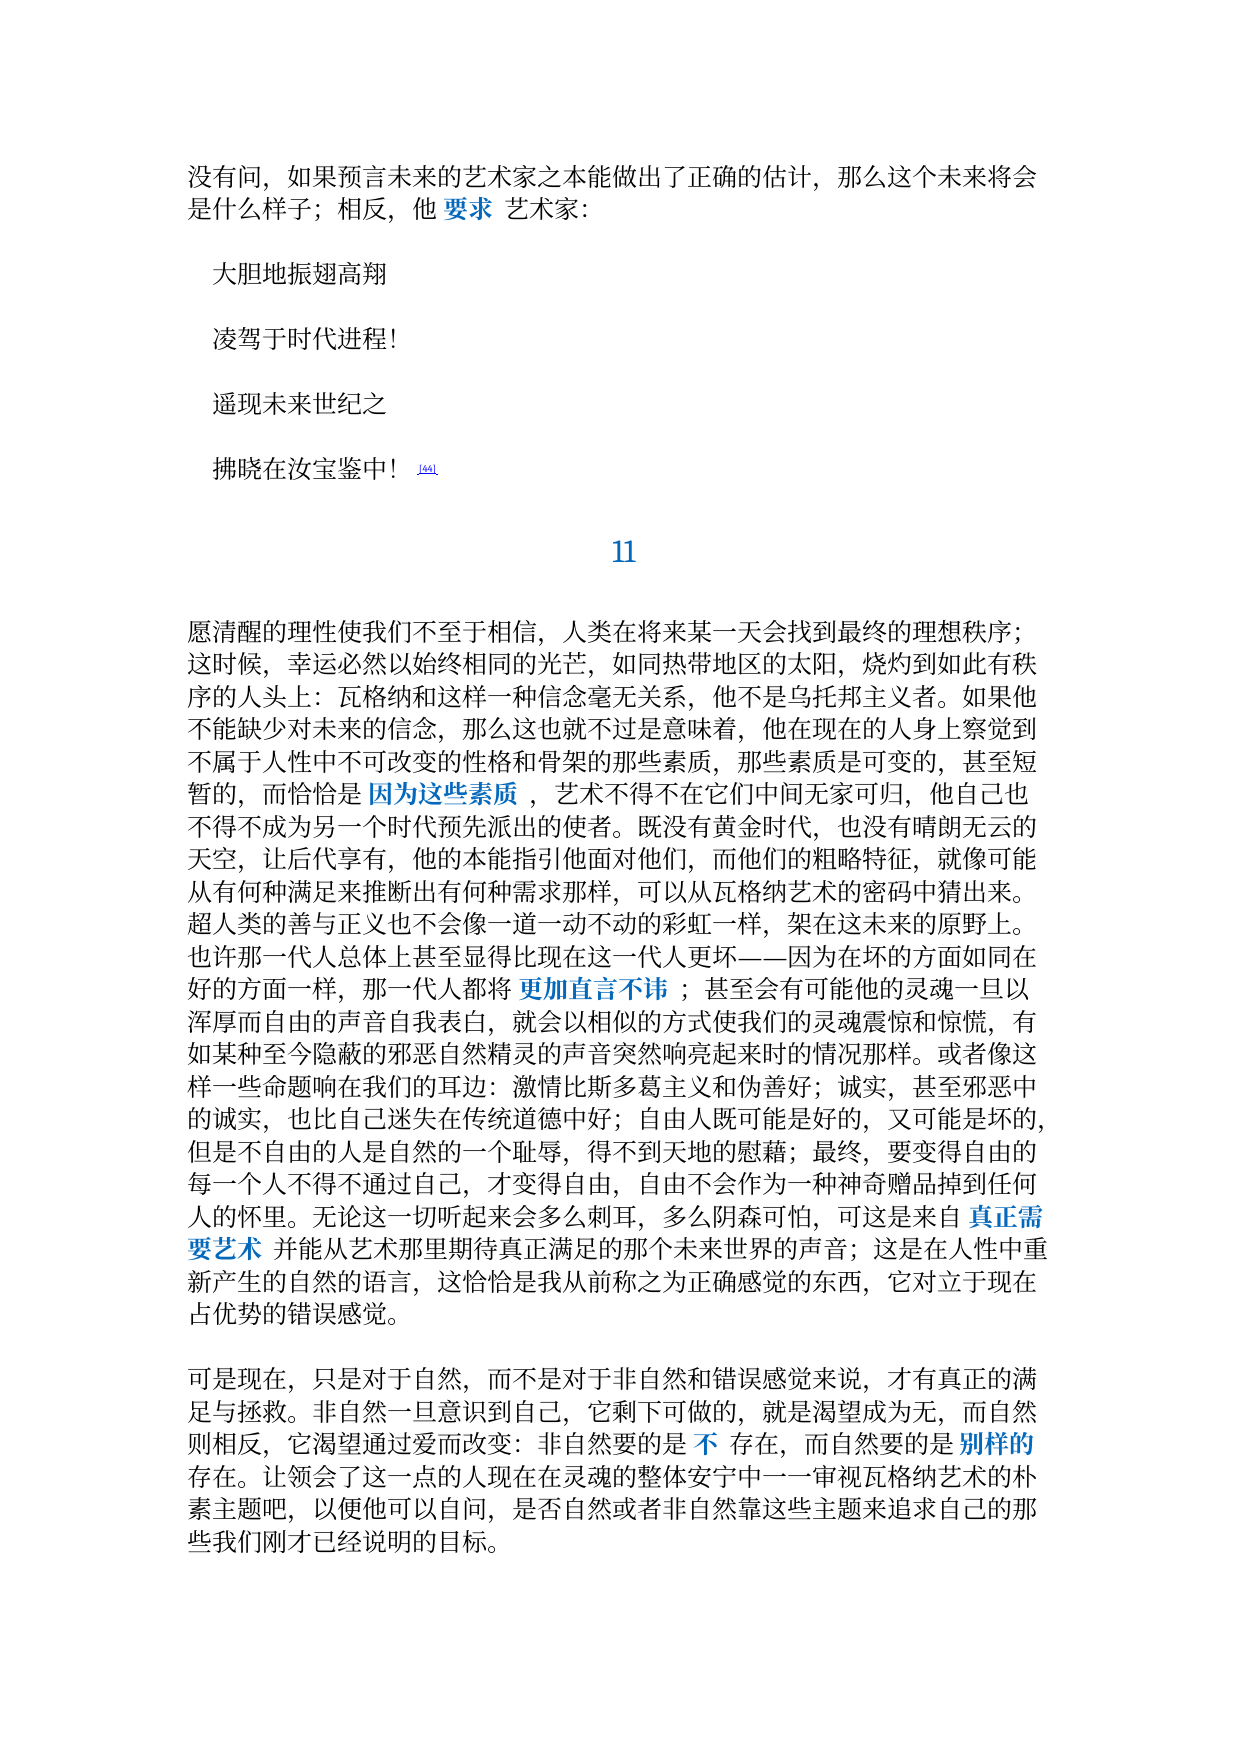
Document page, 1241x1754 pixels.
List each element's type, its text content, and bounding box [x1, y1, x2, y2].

text 愿清醒的理性使我们不至于相信，人类在将来某一天会找到最终的理想秩序；这时候，幸运必然以始终相同的光芒，如同热带地区的太阳，烧灼到如此有秩序的人头上：瓦格纳和这样一种信念毫无关系，他不是乌托邦主义者。如果他不能缺少对未来的信念，那么这也就不过是意味着，他在现在的人身上察觉到不属于人性中不可改变的性格和骨架的那些素质，那些素质是可变的，甚至短暂的，而恰恰是 因为这些素质 ，艺术不得不在它们中间无家可归，他自己也不得不成为另一个时代预先派出的使者。既没有黄金时代，也没有晴朗无云的天空，让后代享有，他的本能指引他面对他们，而他们的粗略特征，就像可能从有何种满足来推断出有何种需求那样，可以从瓦格纳艺术的密码中猜出来。超人类的善与正义也不会像一道一动不动的彩虹一样，架在这未来的原野上。也许那一代人总体上甚至显得比现在这一代人更坏——因为在坏的方面如同在好的方面一样，那一代人都将 更加直言不讳 ；甚至会有可能他的灵魂一旦以浑厚而自由的声音自我表白，就会以相似的方式使我们的灵魂震惊和惊慌，有如某种至今隐蔽的邪恶自然精灵的声音突然响亮起来时的情况那样。或者像这样一些命题响在我们的耳边：激情比斯多葛主义和伪善好；诚实，甚至邪恶中的诚实，也比自己迷失在传统道德中好；自由人既可能是好的，又可能是坏的，但是不自由的人是自然的一个耻辱，得不到天地的慰藉；最终，要变得自由的每一个人不得不通过自己，才变得自由，自由不会作为一种神奇赠品掉到任何人的怀里。无论这一切听起来会多么刺耳，多么阴森可怕，可这是来自 真正需要艺术 并能从艺术那里期待真正满足的那个未来世界的声音；这是在人性中重新产生的自然的语言，这恰恰是我从前称之为正确感觉的东西，它对立于现在占优势的错误感觉。 [187, 617, 1053, 1332]
text 11 [187, 519, 1053, 584]
text 遥现未来世纪之 [212, 389, 1028, 422]
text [187, 162, 1053, 227]
text 拂晓在汝宝鉴中！ [44] [212, 454, 1028, 487]
text 大胆地振翅高翔 [212, 259, 1028, 292]
text 凌驾于时代进程！ [212, 324, 1028, 357]
text 可是现在，只是对于自然，而不是对于非自然和错误感觉来说，才有真正的满足与拯救。非自然一旦意识到自己，它剩下可做的，就是渴望成为无，而自然则相反，它渴望通过爱而改变：非自然要的是 不 存在，而自然要的是 别样的 存在。让领会了这一点的人现在在灵魂的整体安宁中一一审视瓦格纳艺术的朴素主题吧，以便他可以自问，是否自然或者非自然靠这些主题来追求自己的那些我们刚才已经说明的目标。 [187, 1364, 1053, 1559]
